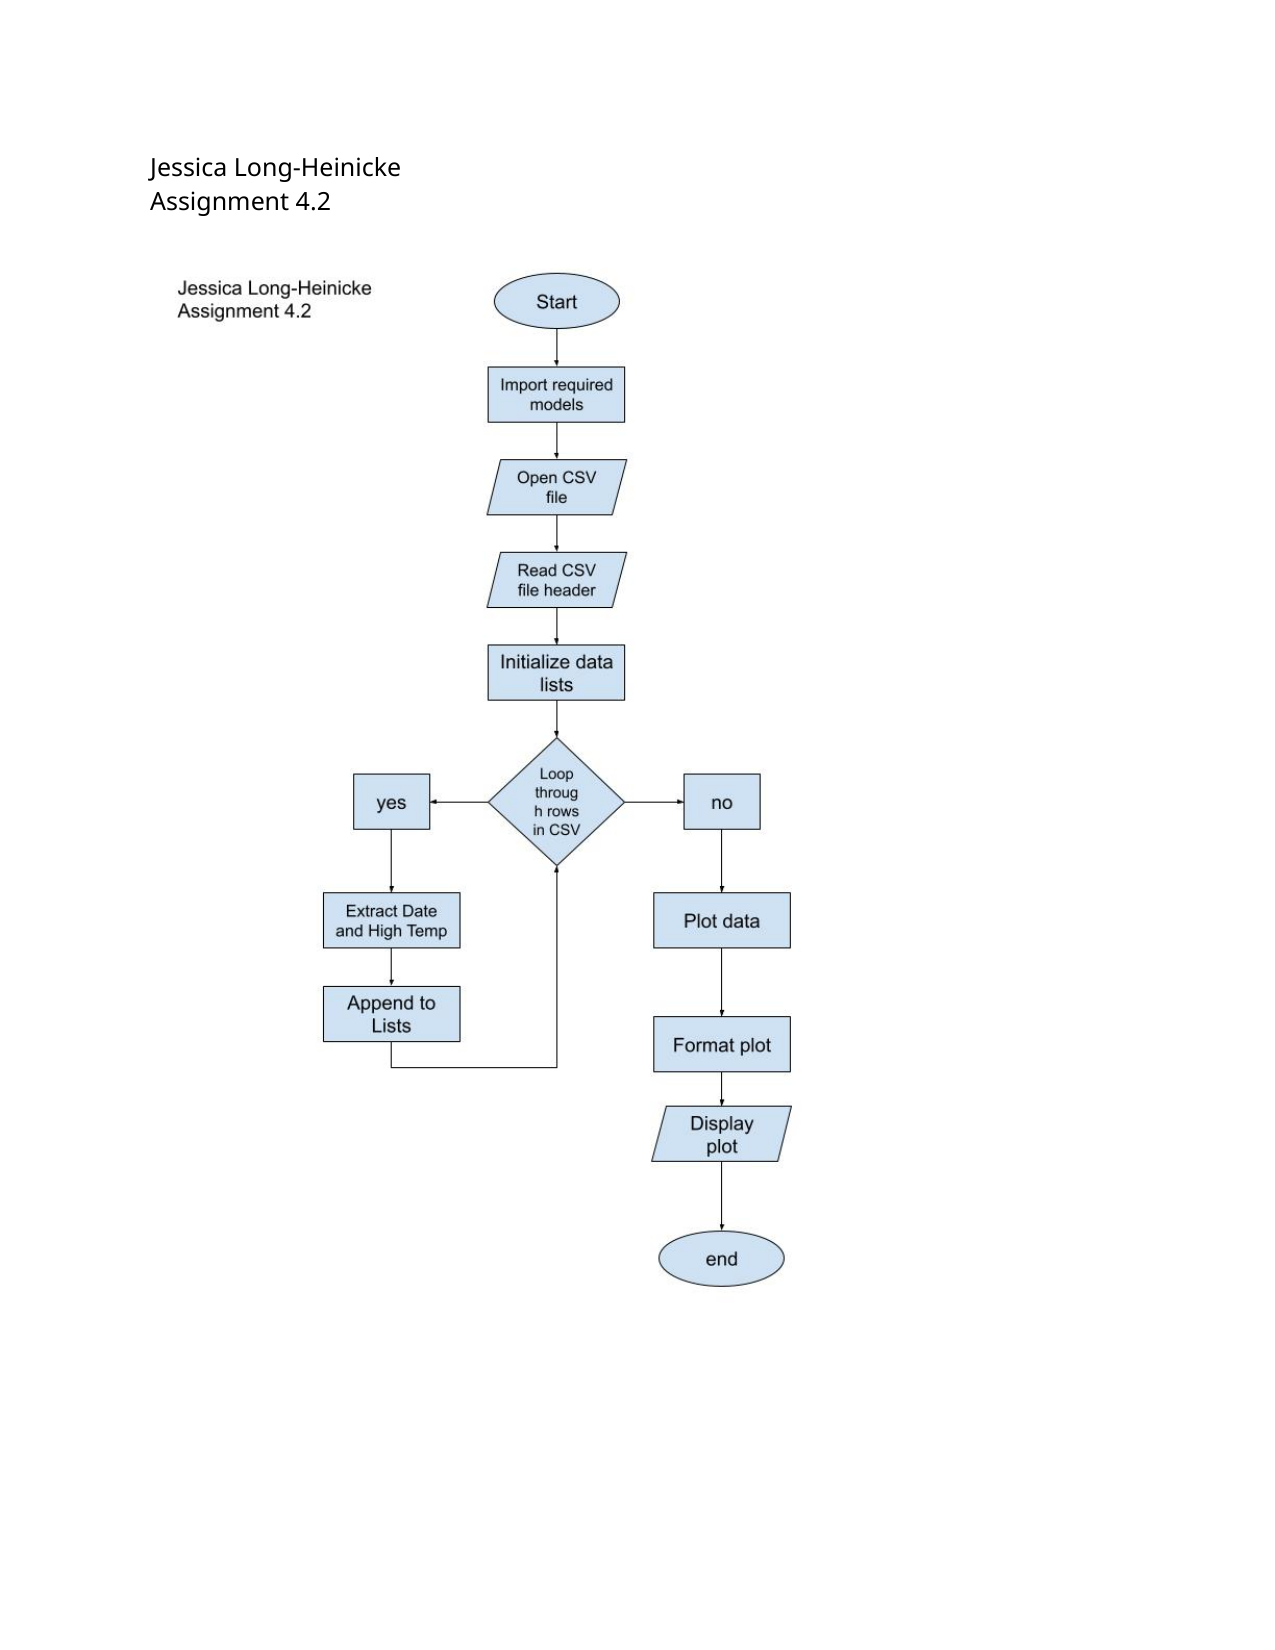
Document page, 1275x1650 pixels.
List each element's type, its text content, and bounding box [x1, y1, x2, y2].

text Assignment 4.2 [150, 184, 1125, 218]
picture [150, 252, 992, 1317]
text Jessica Long-Heinicke [150, 150, 1125, 184]
